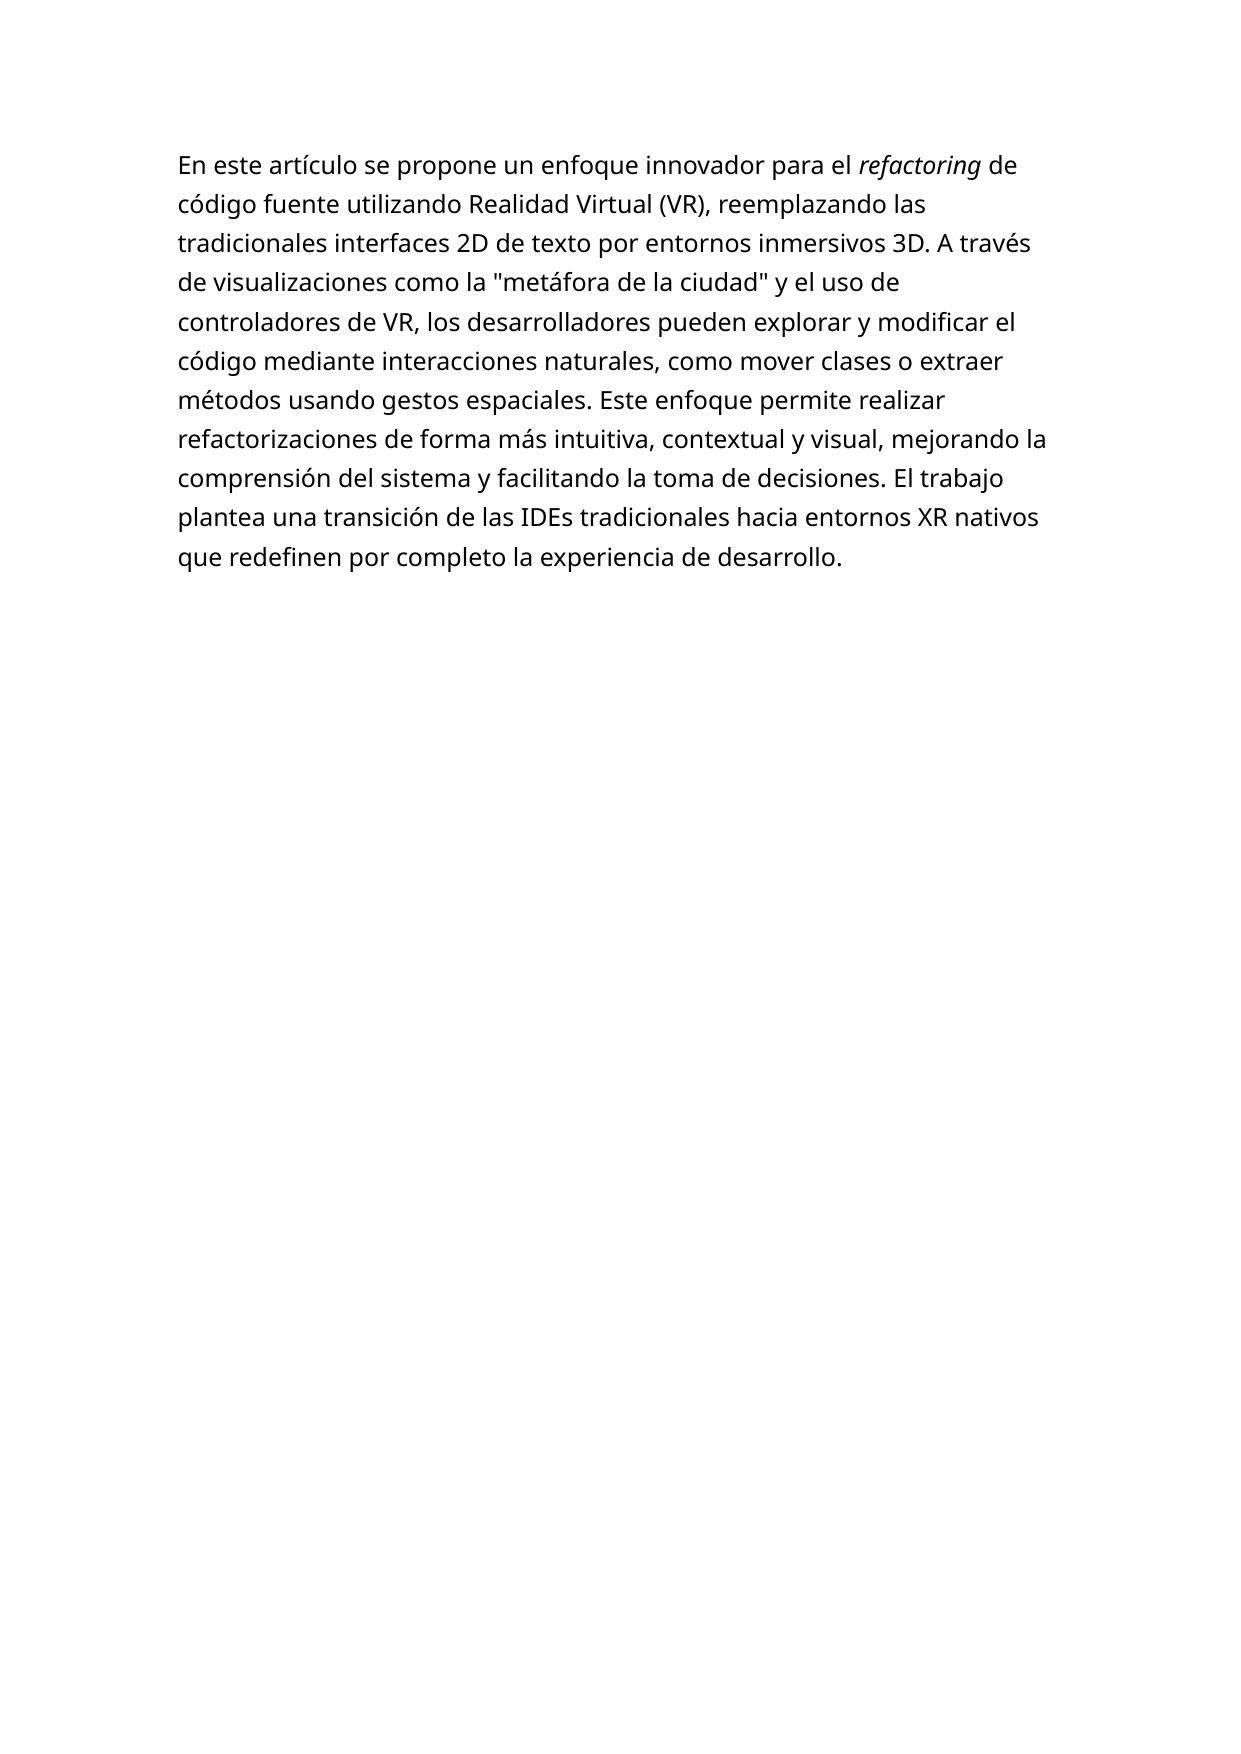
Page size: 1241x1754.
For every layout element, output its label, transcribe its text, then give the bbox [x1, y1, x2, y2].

text En este artículo se propone un enfoque innovador para el refactoring de código fuente utilizando Realidad Virtual (VR), reemplazando las tradicionales interfaces 2D de texto por entornos inmersivos 3D. A través de visualizaciones como la "metáfora de la ciudad" y el uso de controladores de VR, los desarrolladores pueden explorar y modificar el código mediante interacciones naturales, como mover clases o extraer métodos usando gestos espaciales. Este enfoque permite realizar refactorizaciones de forma más intuitiva, contextual y visual, mejorando la comprensión del sistema y facilitando la toma de decisiones. El trabajo plantea una transición de las IDEs tradicionales hacia entornos XR nativos que redefinen por completo la experiencia de desarrollo. [177, 148, 1063, 573]
